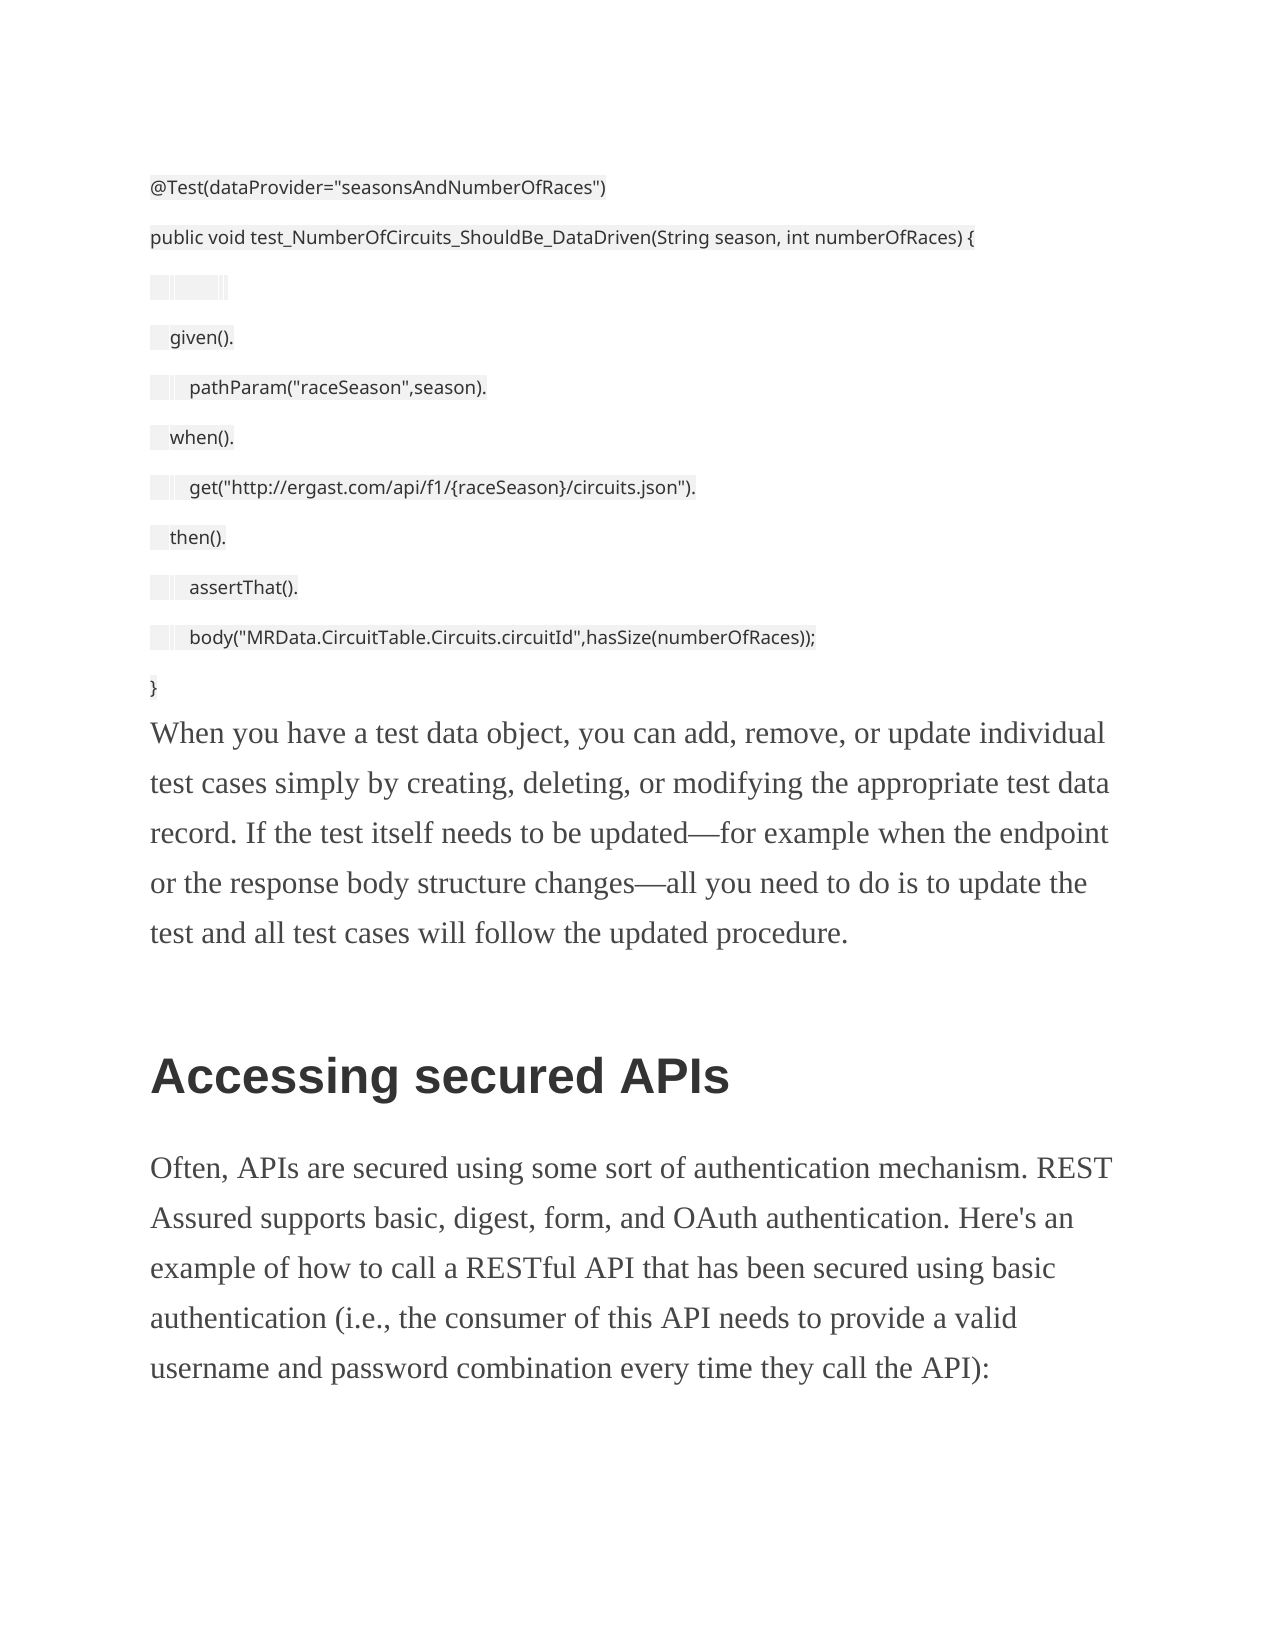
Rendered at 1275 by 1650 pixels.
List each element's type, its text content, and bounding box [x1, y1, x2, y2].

text Often, APIs are secured using some sort of authentication mechanism. REST Assured supports basic, digest, form, and OAuth authentication. Here's an example of how to call a RESTful API that has been secured using basic authentication (i.e., the consumer of this API needs to provide a valid username and password combination every time they call the API): [150, 1135, 1125, 1385]
text @Test(dataProvider="seasonsAndNumberOfRaces") public void test_NumberOfCircuits_ShouldBe_DataDriven(String season, int numberOfRaces) { given(). pathParam("raceSeason",season). when(). get("http://ergast.com/api/f1/{raceSeason}/circuits.json"). then(). assertThat(). body("MRData.CircuitTable.Circuits.circuitId",hasSize(numberOfRaces)); } [150, 150, 1125, 700]
text Accessing secured APIs [150, 1044, 1125, 1104]
text When you have a test data object, you can add, remove, or update individual test cases simply by creating, deleting, or modifying the appropriate test data record. If the test itself needs to be updated—for example when the endpoint or the response body structure changes—all you need to do is to update the test and all test cases will follow the updated procedure. [150, 700, 1125, 950]
